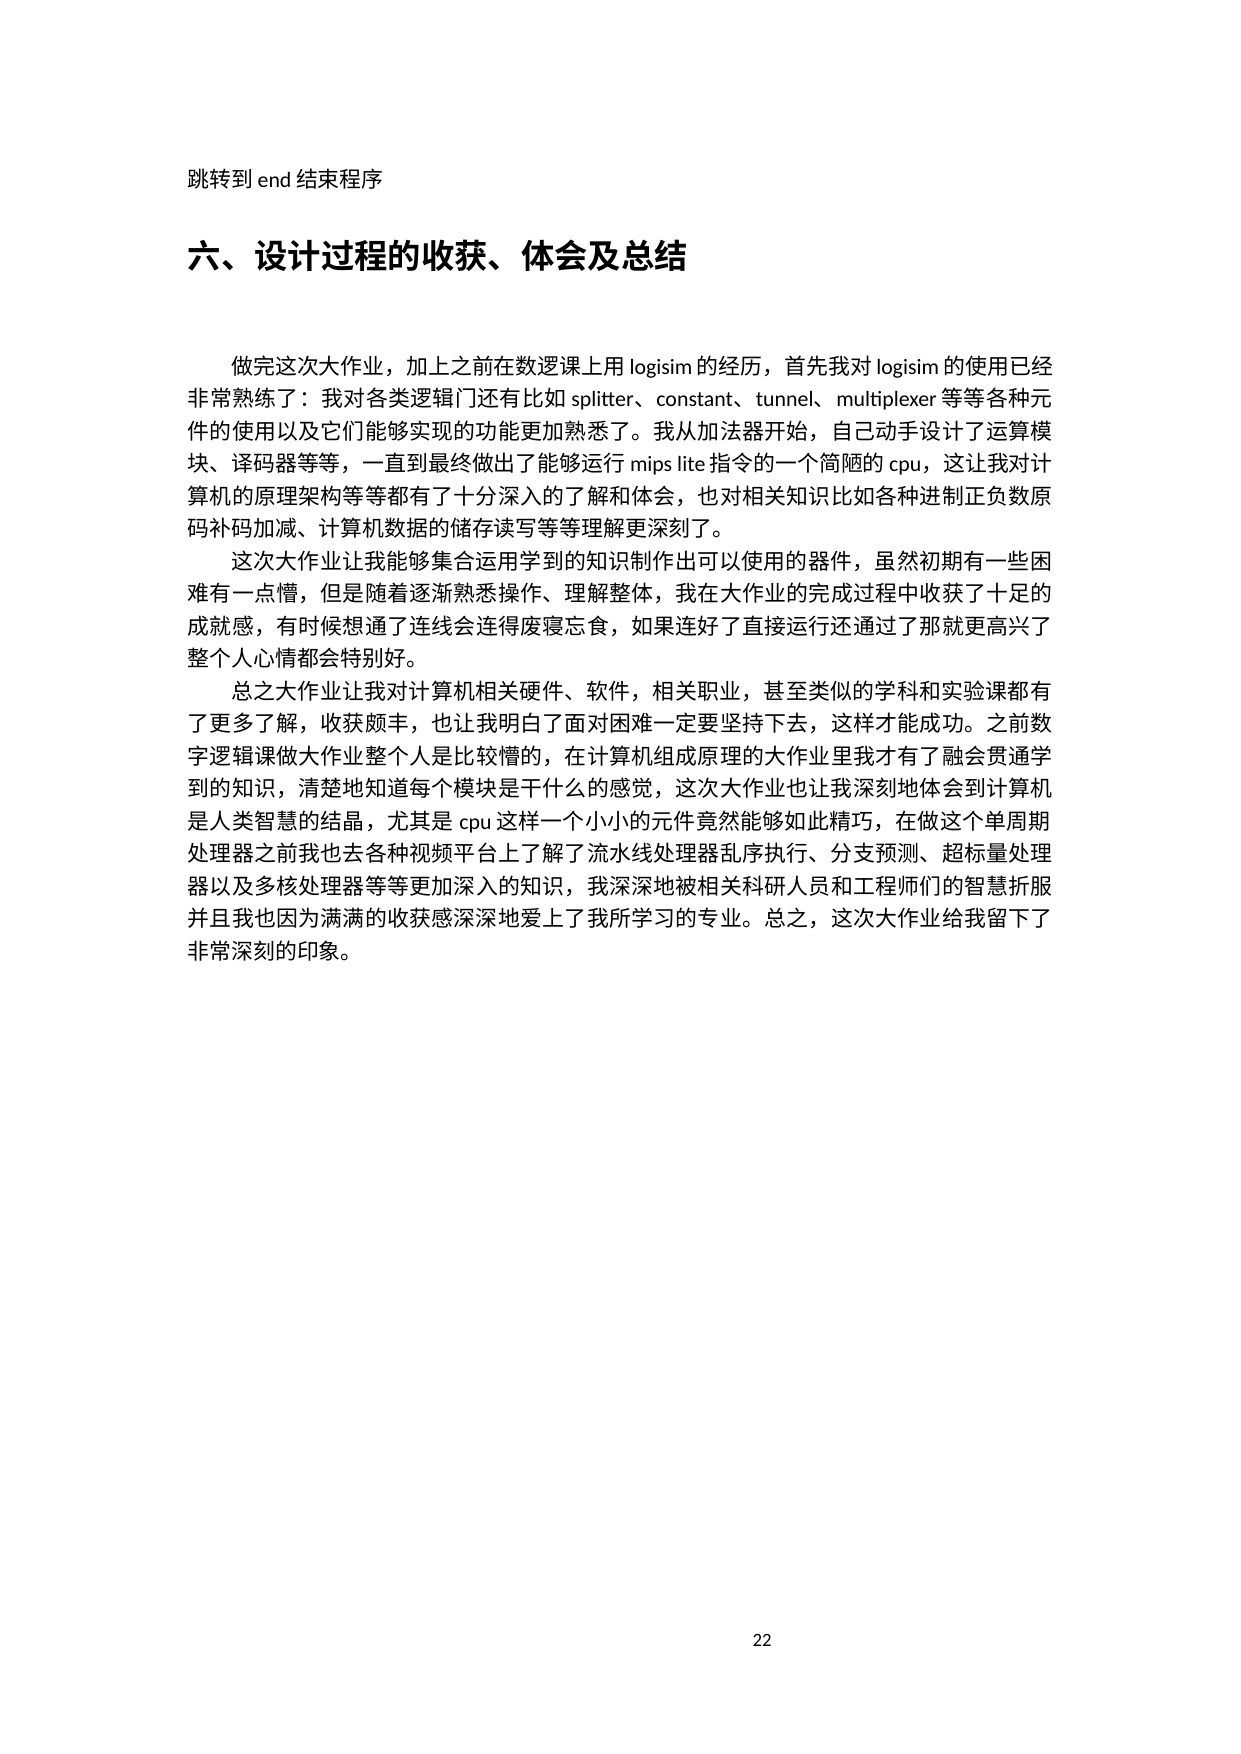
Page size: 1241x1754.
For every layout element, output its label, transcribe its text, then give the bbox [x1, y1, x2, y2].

text 跳转到end结束程序 [187, 162, 1053, 194]
text 总之大作业让我对计算机相关硬件、软件，相关职业，甚至类似的学科和实验课都有了更多了解，收获颇丰，也让我明白了面对困难一定要坚持下去，这样才能成功。之前数字逻辑课做大作业整个人是比较懵的，在计算机组成原理的大作业里我才有了融会贯通学到的知识，清楚地知道每个模块是干什么的感觉，这次大作业也让我深刻地体会到计算机是人类智慧的结晶，尤其是cpu这样一个小小的元件竟然能够如此精巧，在做这个单周期处理器之前我也去各种视频平台上了解了流水线处理器乱序执行、分支预测、超标量处理器以及多核处理器等等更加深入的知识，我深深地被相关科研人员和工程师们的智慧折服，并且我也因为满满的收获感深深地爱上了我所学习的专业。总之，这次大作业给我留下了非常深刻的印象。 [187, 673, 1053, 966]
text 做完这次大作业，加上之前在数逻课上用logisim的经历，首先我对logisim的使用已经非常熟练了：我对各类逻辑门还有比如splitter、constant、tunnel、multiplexer等等各种元件的使用以及它们能够实现的功能更加熟悉了。我从加法器开始，自己动手设计了运算模块、译码器等等，一直到最终做出了能够运行mips lite指令的一个简陋的cpu，这让我对计算机的原理架构等等都有了十分深入的了解和体会，也对相关知识比如各种进制正负数原码补码加减、计算机数据的储存读写等等理解更深刻了。 [187, 348, 1053, 543]
subtitle 设计过程的收获、体会及总结 [187, 222, 1053, 287]
text 这次大作业让我能够集合运用学到的知识制作出可以使用的器件，虽然初期有一些困难有一点懵，但是随着逐渐熟悉操作、理解整体，我在大作业的完成过程中收获了十足的成就感，有时候想通了连线会连得废寝忘食，如果连好了直接运行还通过了那就更高兴了，整个人心情都会特别好。 [187, 543, 1053, 673]
